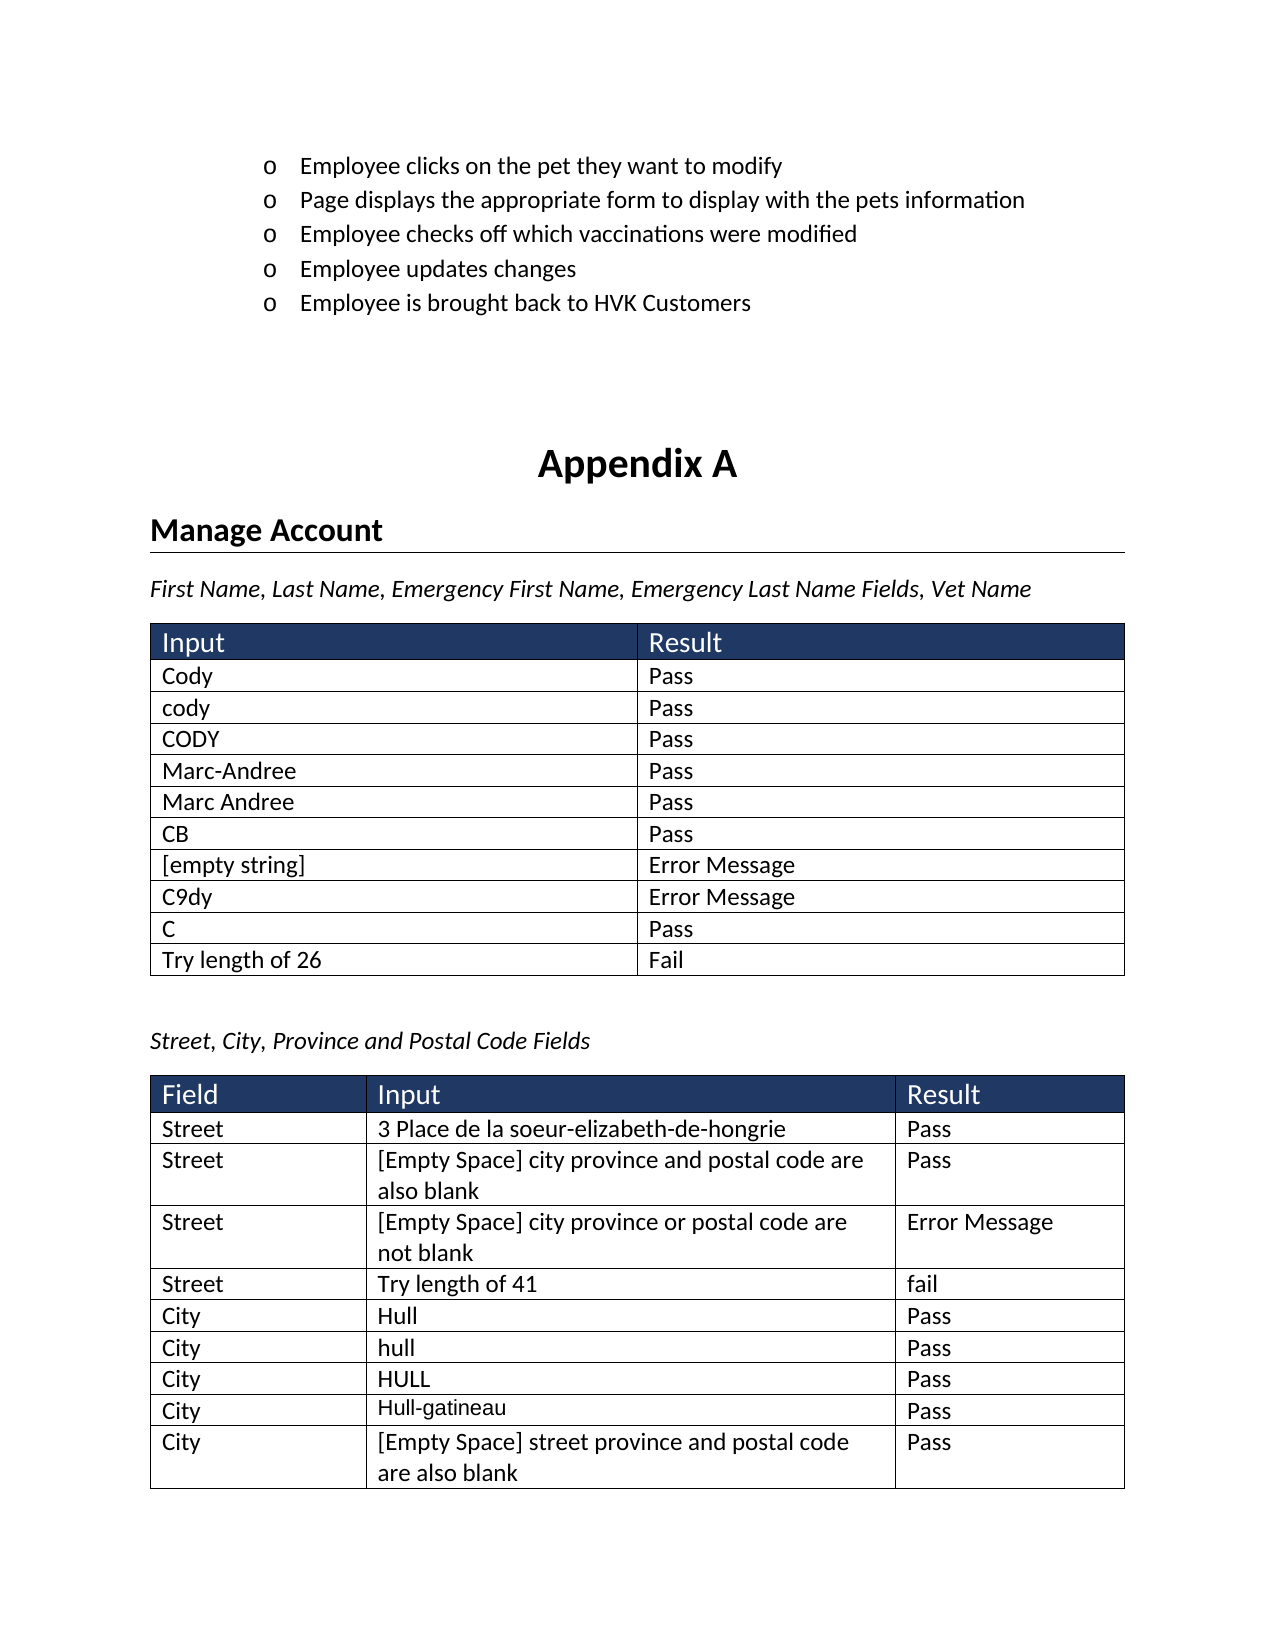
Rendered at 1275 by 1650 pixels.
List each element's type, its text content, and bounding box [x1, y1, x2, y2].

table_cell Fail [638, 944, 1124, 975]
table_cell Pass [896, 1332, 1124, 1362]
table_cell Pass [638, 787, 1124, 817]
table_cell Error Message [638, 850, 1124, 880]
table_cell [empty string] [151, 850, 637, 880]
list Employee is brought back to HVK Customers [262, 287, 1125, 319]
table_cell Pass [896, 1144, 1124, 1205]
table_cell Error Message [638, 881, 1124, 912]
table_cell Pass [638, 755, 1124, 786]
table_cell Pass [638, 818, 1124, 849]
text First Name, Last Name, Emergency First Name, Emergency Last Name Fields, Vet Name [150, 573, 1125, 603]
list Employee updates changes [262, 253, 1125, 284]
table_cell cody [151, 692, 637, 722]
table_cell City [151, 1363, 366, 1394]
table_cell Street [151, 1113, 366, 1143]
table_cell HULL [367, 1363, 895, 1394]
text Street, City, Province and Postal Code Fields [150, 1026, 1125, 1056]
table_cell Pass [638, 660, 1124, 691]
table_cell [Empty Space] city province and postal code are also blank [367, 1144, 895, 1205]
table_cell Pass [896, 1300, 1124, 1331]
table_cell C [151, 913, 637, 943]
list Employee clicks on the pet they want to modify [262, 150, 1125, 182]
table_cell [Empty Space] city province or postal code are not blank [367, 1206, 895, 1267]
table_header Input [151, 624, 637, 659]
table_cell Pass [638, 724, 1124, 754]
table_cell Try length of 41 [367, 1269, 895, 1299]
table_header Input [367, 1076, 895, 1112]
table_cell hull [367, 1332, 895, 1362]
table_cell Marc-Andree [151, 755, 637, 786]
table_cell Hull [367, 1300, 895, 1331]
table_cell Hull-gatineau [367, 1395, 895, 1425]
table_cell Pass [638, 692, 1124, 722]
table_cell Pass [896, 1395, 1124, 1425]
table_header Field [151, 1076, 366, 1112]
table_cell City [151, 1300, 366, 1331]
table_cell Pass [896, 1426, 1124, 1487]
table_cell Marc Andree [151, 787, 637, 817]
table_cell Street [151, 1206, 366, 1267]
text Appendix A [150, 437, 1125, 488]
list Employee checks off which vaccinations were modified [262, 218, 1125, 250]
table_cell Cody [151, 660, 637, 691]
list Page displays the appropriate form to display with the pets information [262, 184, 1125, 216]
table_cell Error Message [896, 1206, 1124, 1267]
table_cell Street [151, 1269, 366, 1299]
table_cell 3 Place de la soeur-elizabeth-de-hongrie [367, 1113, 895, 1143]
table_cell City [151, 1332, 366, 1362]
table_cell CB [151, 818, 637, 849]
table_cell [Empty Space] street province and postal code are also blank [367, 1426, 895, 1487]
table_cell Street [151, 1144, 366, 1205]
table_cell CODY [151, 724, 637, 754]
table_header Result [638, 624, 1124, 659]
table_cell City [151, 1426, 366, 1487]
table_cell City [151, 1395, 366, 1425]
text Manage Account [150, 509, 1125, 552]
table_header Result [896, 1076, 1124, 1112]
table_cell Pass [896, 1363, 1124, 1394]
table_cell fail [896, 1269, 1124, 1299]
table_cell Pass [896, 1113, 1124, 1143]
table_cell Try length of 26 [151, 944, 637, 975]
table_cell Pass [638, 913, 1124, 943]
table_cell C9dy [151, 881, 637, 912]
